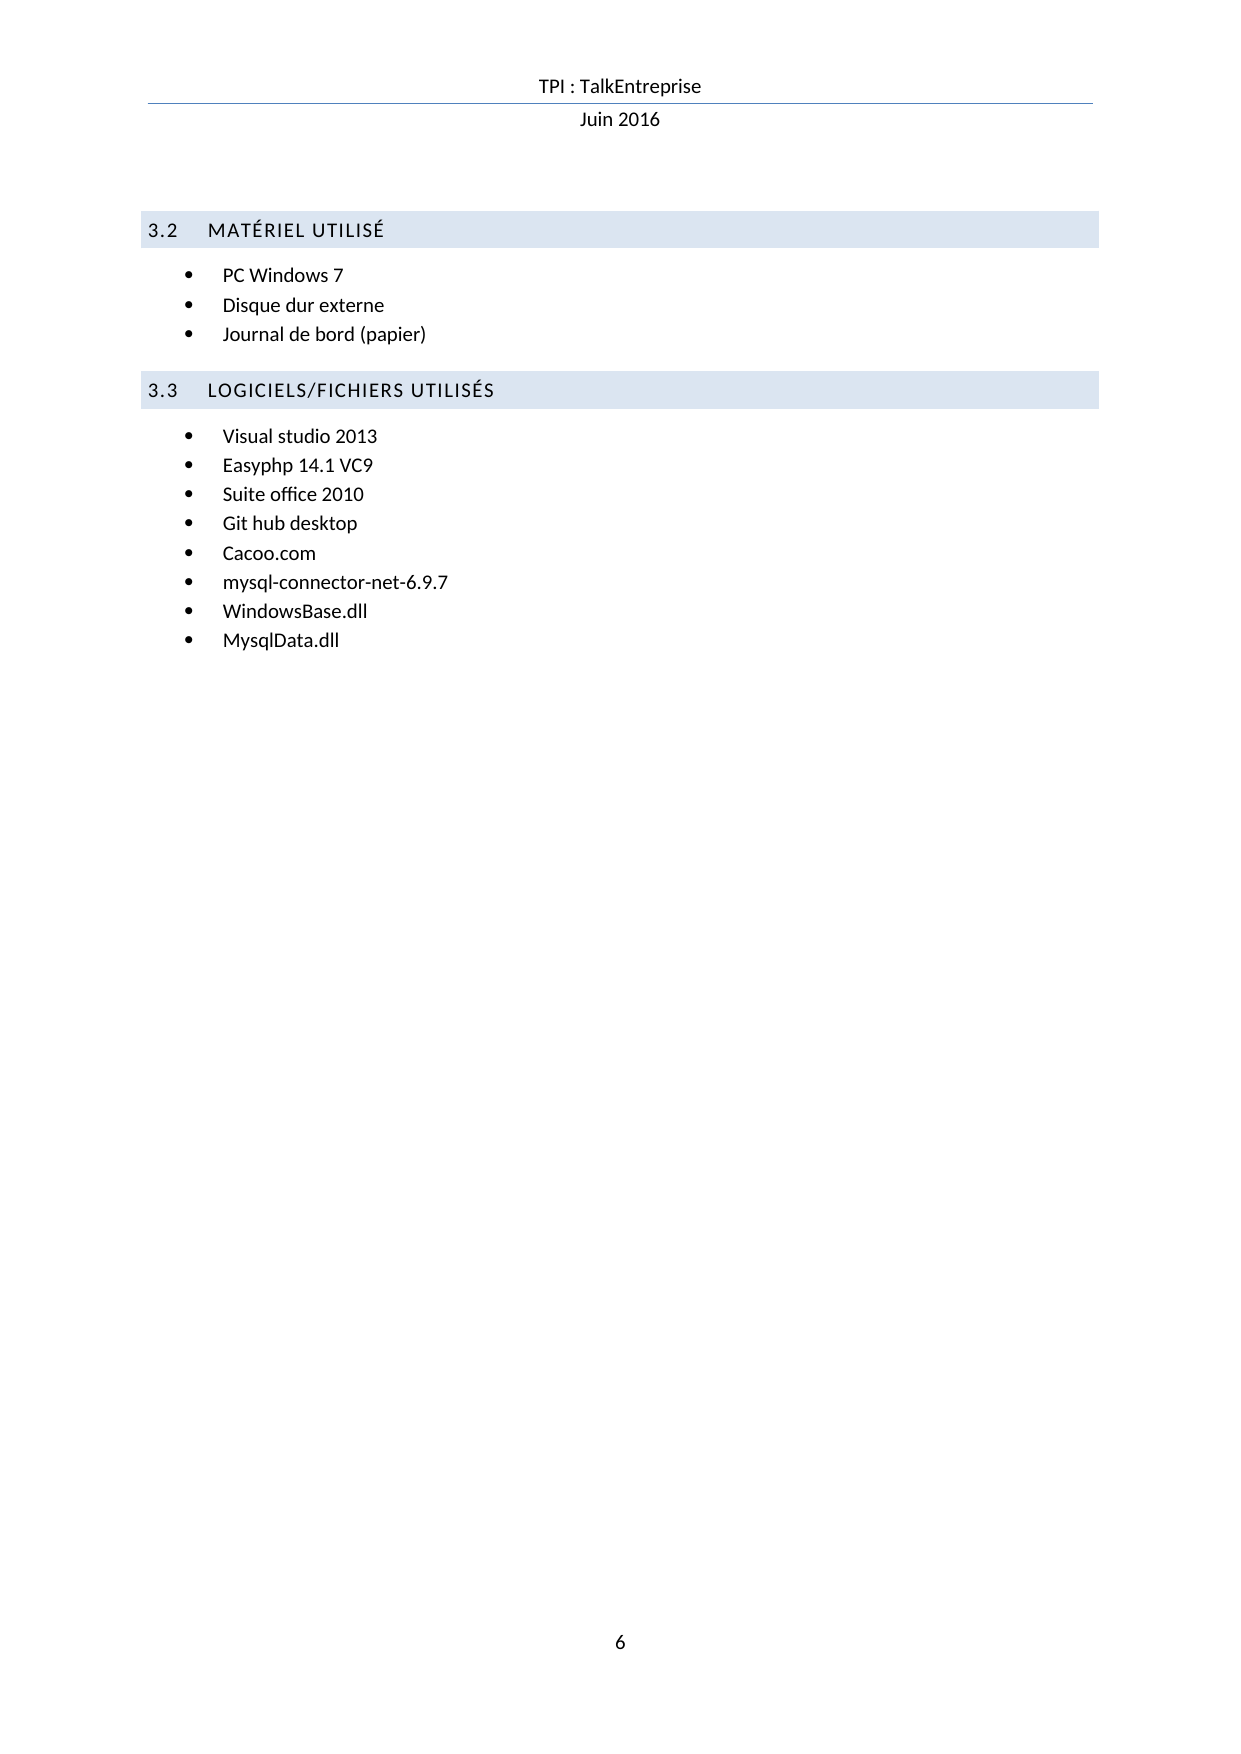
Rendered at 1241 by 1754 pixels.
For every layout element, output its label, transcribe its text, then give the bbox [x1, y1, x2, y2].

list Visual studio 2013 [185, 423, 1093, 448]
list MysqlData.dll [185, 627, 1093, 653]
list Journal de bord (papier) [185, 321, 1093, 346]
subtitle Matériel utilisé [148, 217, 1093, 242]
list Git hub desktop [185, 511, 1093, 536]
list Disque dur externe [185, 292, 1093, 317]
list Suite office 2010 [185, 481, 1093, 507]
list WindowsBase.dll [185, 598, 1093, 623]
list Easyphp 14.1 VC9 [185, 452, 1093, 478]
subtitle Logiciels/fichiers utilisés [148, 377, 1093, 403]
list PC Windows 7 [185, 263, 1093, 288]
list Cacoo.com [185, 540, 1093, 565]
list mysql-connector-net-6.9.7 [185, 569, 1093, 594]
